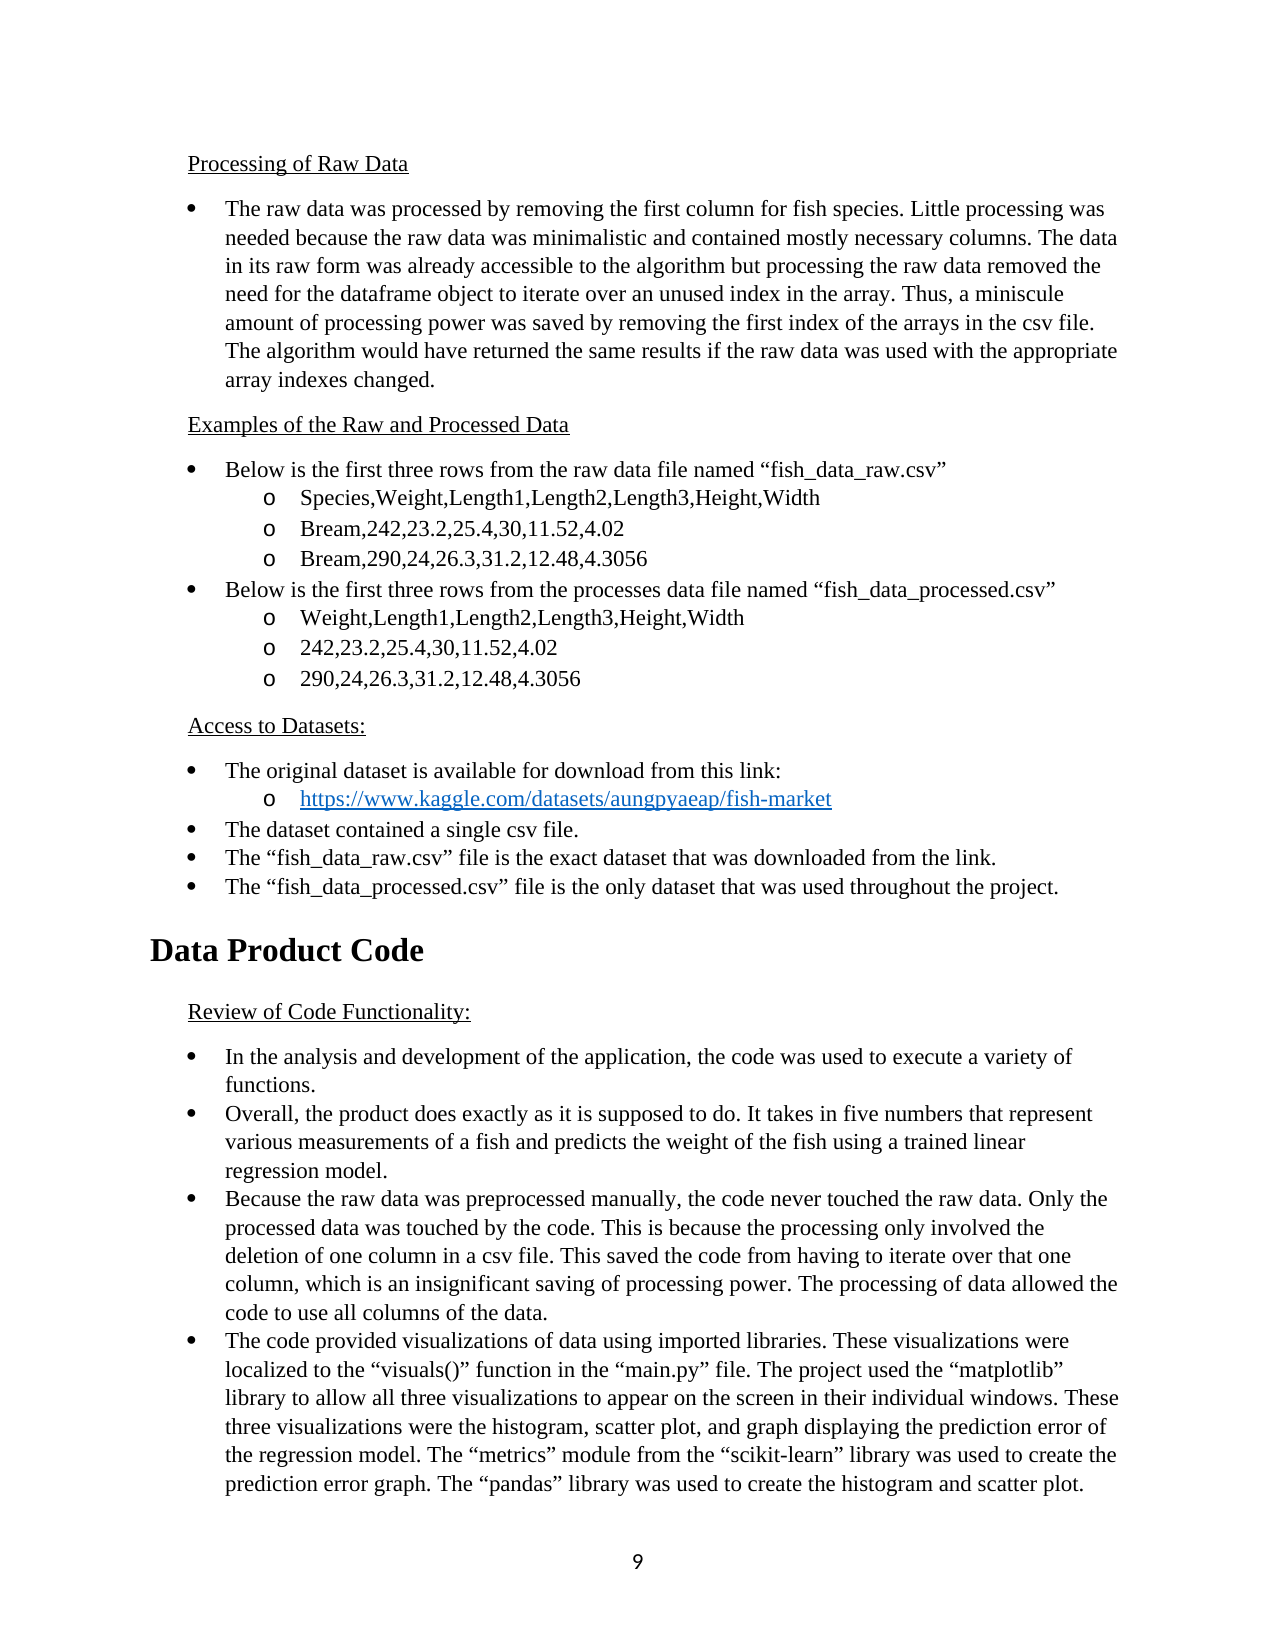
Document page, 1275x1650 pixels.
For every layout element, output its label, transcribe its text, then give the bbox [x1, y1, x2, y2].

list The dataset contained a single csv file. [187, 816, 1125, 842]
list Below is the first three rows from the processes data file named “fish_data_processed.csv” [187, 576, 1125, 602]
list Below is the first three rows from the raw data file named “fish_data_raw.csv” [187, 456, 1125, 482]
list Because the raw data was preprocessed manually, the code never touched the raw data. Only the processed data was touched by the code. This is because the processing only involved the deletion of one column in a csv file. This saved the code from having to iterate over that one column, which is an insignificant saving of processing power. The processing of data allowed the code to use all columns of the data. [187, 1185, 1125, 1325]
text Access to Datasets: [150, 712, 1125, 738]
list Weight,Length1,Length2,Length3,Height,Width [262, 604, 1125, 632]
list 242,23.2,25.4,30,11.52,4.02 [262, 634, 1125, 663]
list 290,24,26.3,31.2,12.48,4.3056 [262, 665, 1125, 693]
list Bream,290,24,26.3,31.2,12.48,4.3056 [262, 545, 1125, 573]
list The “fish_data_raw.csv” file is the exact dataset that was downloaded from the link. [187, 844, 1125, 871]
list https://www.kaggle.com/datasets/aungpyaeap/fish-market [262, 786, 1125, 814]
list Overall, the product does exactly as it is supposed to do. It takes in five numbers that represent various measurements of a fish and predicts the weight of the fish using a trained linear regression model. [187, 1100, 1125, 1183]
list In the analysis and development of the application, the code was used to execute a variety of functions. [187, 1043, 1125, 1098]
list Species,Weight,Length1,Length2,Length3,Height,Width [262, 484, 1125, 513]
list The “fish_data_processed.csv” file is the only dataset that was used throughout the project. [187, 873, 1125, 899]
text Examples of the Raw and Processed Data [150, 411, 1125, 437]
subtitle Data Product Code [150, 930, 1125, 969]
list The original dataset is available for download from this link: [187, 757, 1125, 783]
list The code provided visualizations of data using imported libraries. These visualizations were localized to the “visuals()” function in the “main.py” file. The project used the “matplotlib” library to allow all three visualizations to appear on the screen in their individual windows. These three visualizations were the histogram, scatter plot, and graph displaying the prediction error of the regression model. The “metrics” module from the “scikit-learn” library was used to create the prediction error graph. The “pandas” library was used to create the histogram and scatter plot. [187, 1327, 1125, 1496]
text Processing of Raw Data [150, 150, 1125, 176]
text Review of Code Functionality: [187, 998, 1125, 1024]
list The raw data was processed by removing the first column for fish species. Little processing was needed because the raw data was minimalistic and contained mostly necessary columns. The data in its raw form was already accessible to the algorithm but processing the raw data removed the need for the dataframe object to iterate over an unused index in the array. Thus, a miniscule amount of processing power was saved by removing the first index of the arrays in the csv file. The algorithm would have returned the same results if the raw data was used with the appropriate array indexes changed. [187, 195, 1125, 392]
list Bream,242,23.2,25.4,30,11.52,4.02 [262, 515, 1125, 543]
